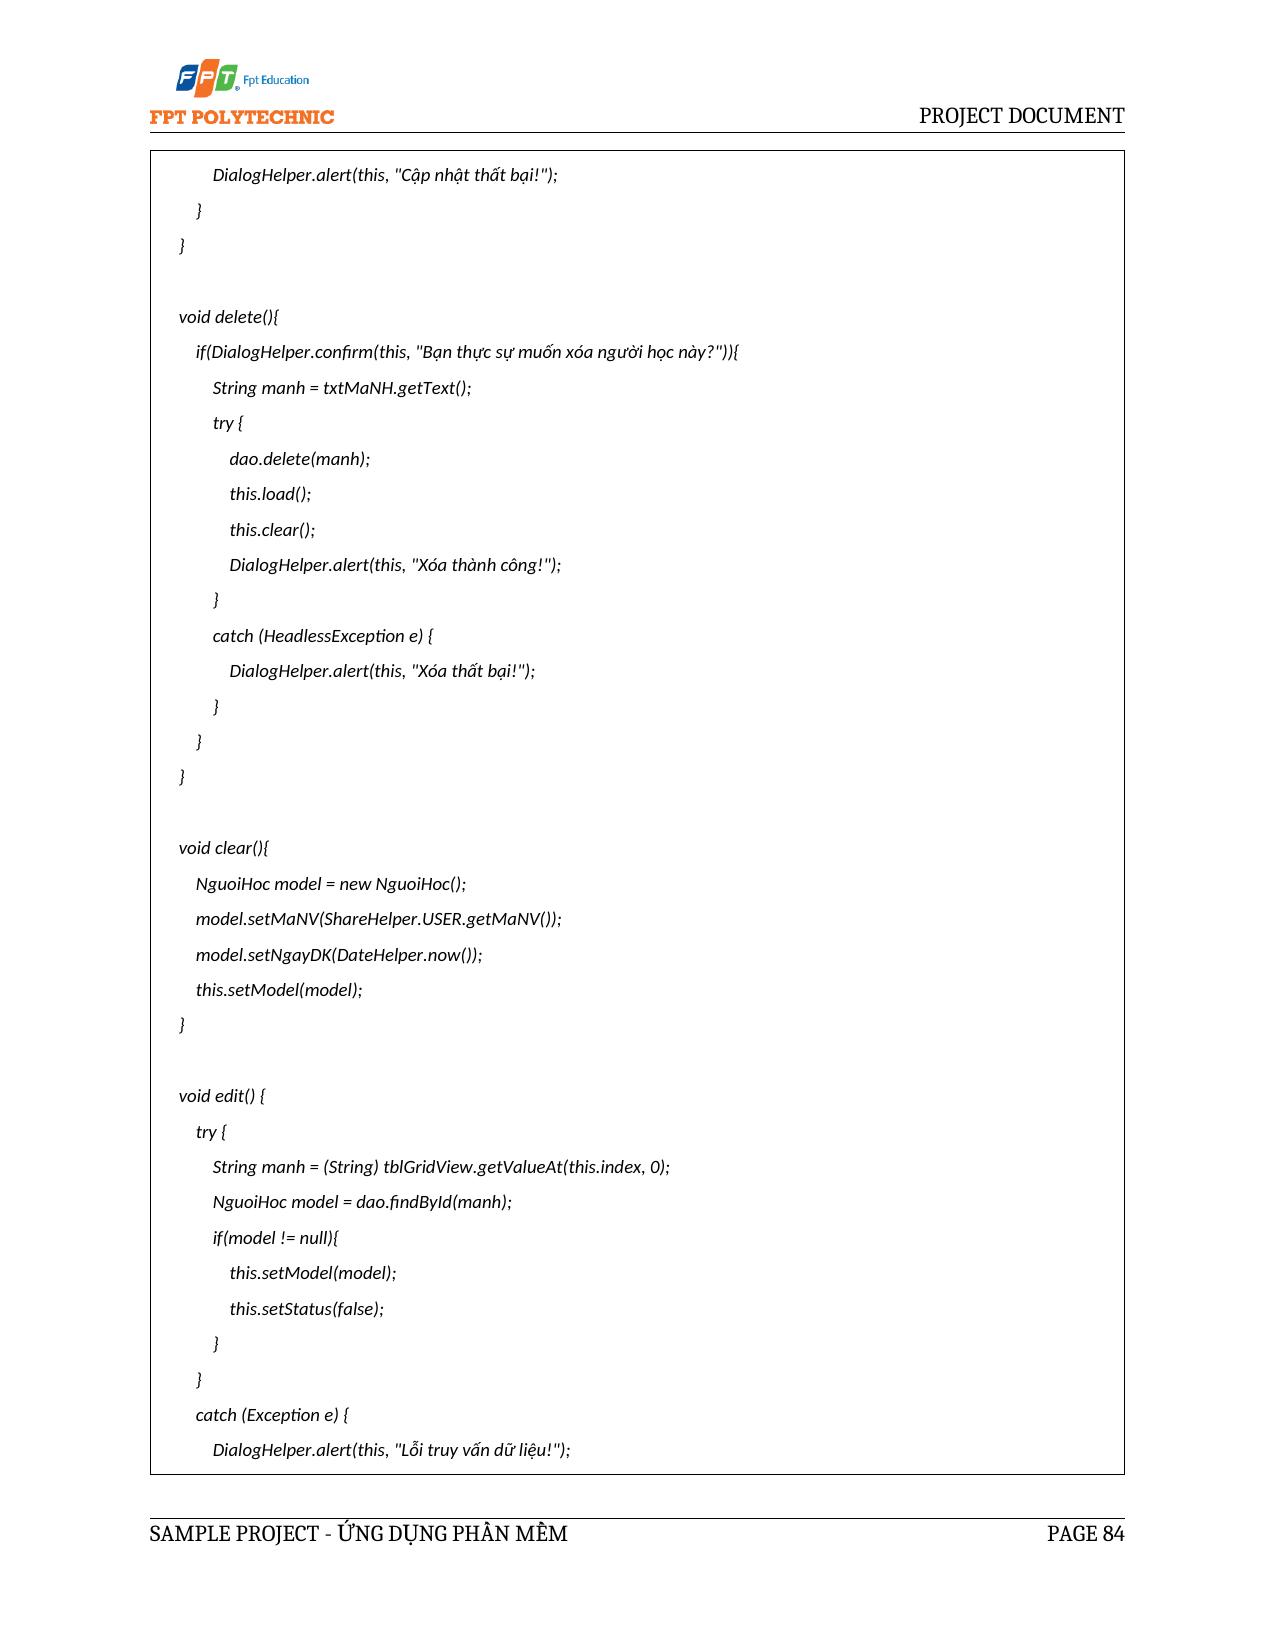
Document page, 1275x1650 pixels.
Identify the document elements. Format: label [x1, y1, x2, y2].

table_header [151, 151, 1124, 1474]
picture [150, 59, 336, 124]
